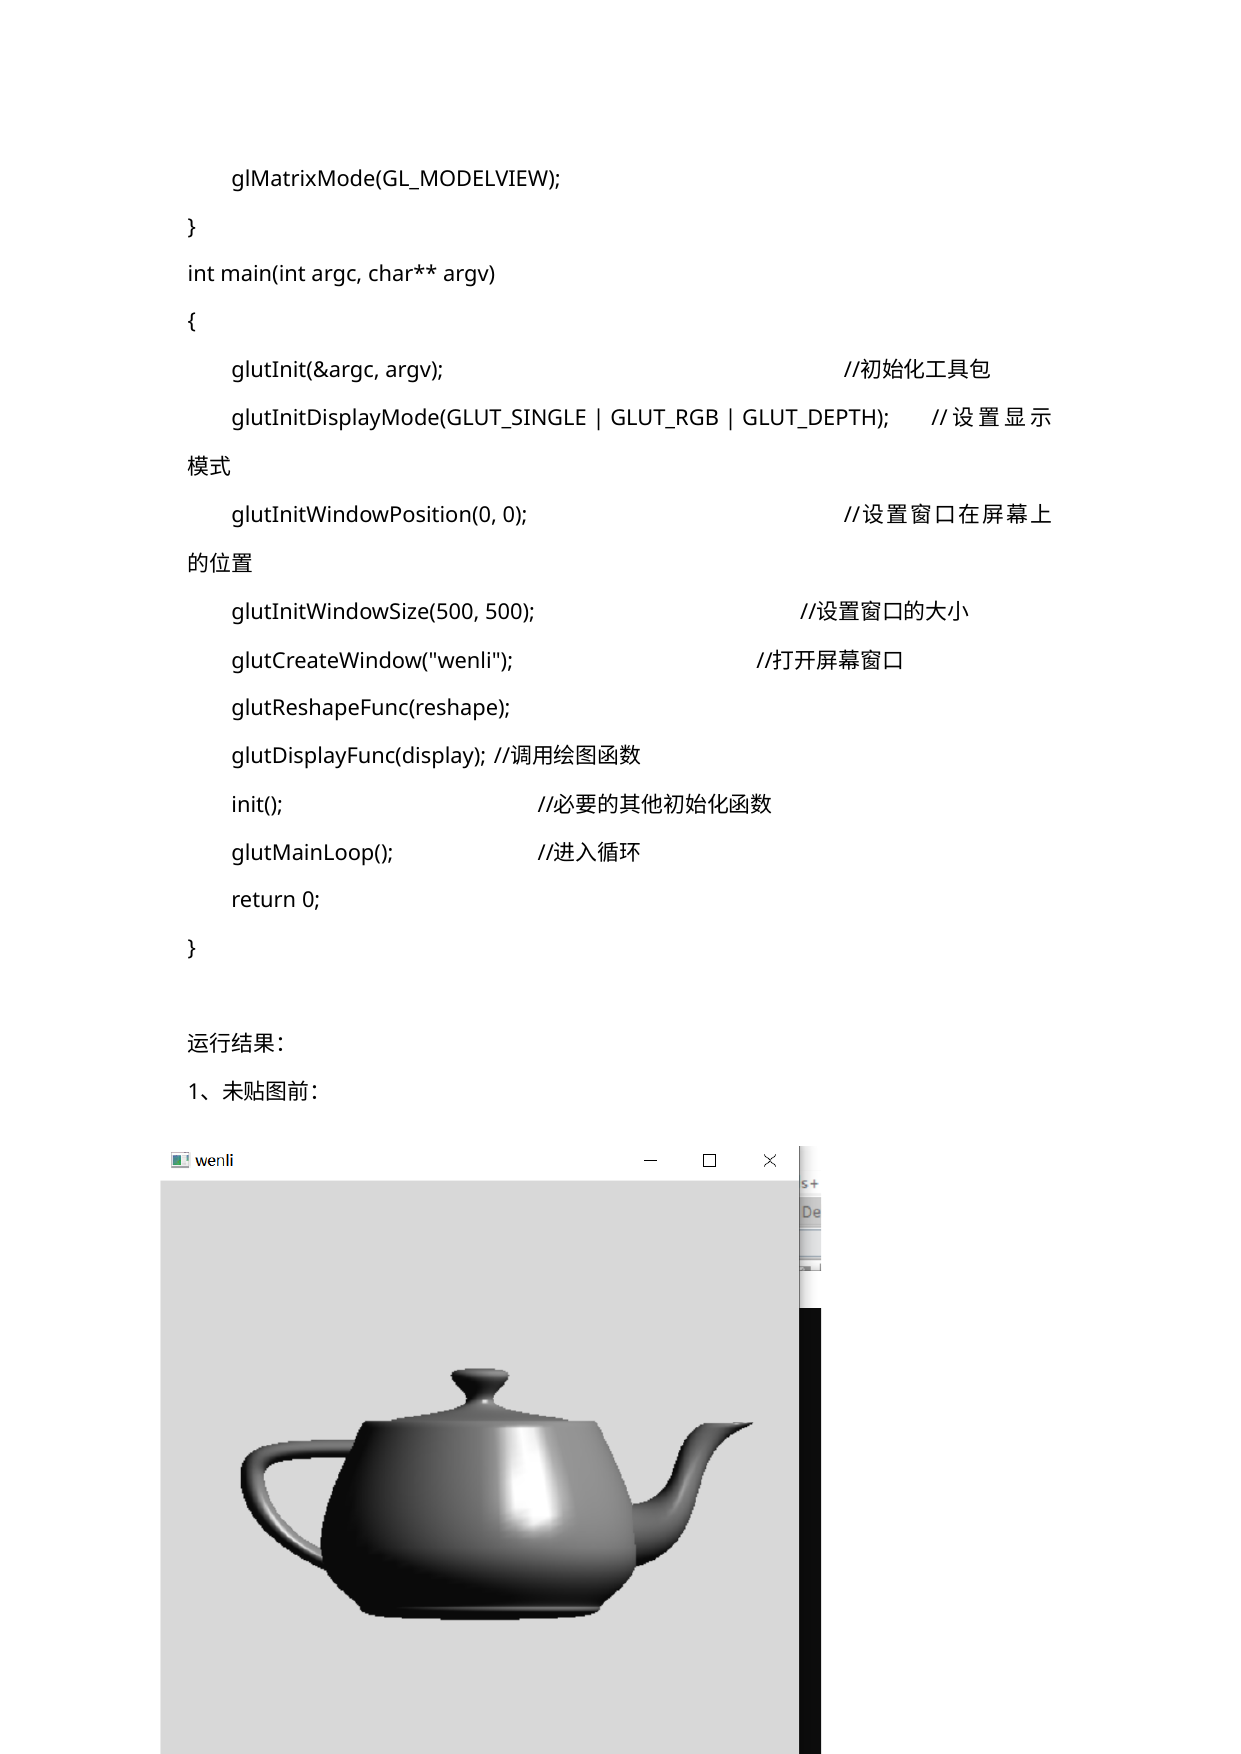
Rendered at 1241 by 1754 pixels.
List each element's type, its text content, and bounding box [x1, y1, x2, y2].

text { [187, 304, 1053, 337]
text glutInit(&argc, argv); //初始化工具包 [187, 352, 1053, 384]
text glutMainLoop(); //进入循环 [187, 835, 1053, 867]
text glutInitDisplayMode(GLUT_SINGLE | GLUT_RGB | GLUT_DEPTH); //设置显示模式 [187, 400, 1053, 481]
text 运行结果： [187, 1025, 1053, 1058]
text } [187, 209, 1053, 242]
text return 0; [187, 883, 1053, 916]
text glMatrixMode(GL_MODELVIEW); [187, 162, 1053, 194]
text 1、未贴图前： [187, 1074, 1053, 1106]
text glutInitWindowPosition(0, 0); //设置窗口在屏幕上的位置 [187, 497, 1053, 578]
text glutCreateWindow("wenli"); //打开屏幕窗口 [187, 642, 1053, 675]
text init(); //必要的其他初始化函数 [187, 786, 1053, 819]
text int main(int argc, char** argv) [187, 257, 1053, 289]
text glutInitWindowSize(500, 500); //设置窗口的大小 [187, 594, 1053, 627]
picture [160, 1146, 822, 1754]
text glutDisplayFunc(display); //调用绘图函数 [187, 738, 1053, 771]
text glutReshapeFunc(reshape); [187, 691, 1053, 723]
text } [187, 931, 1053, 963]
